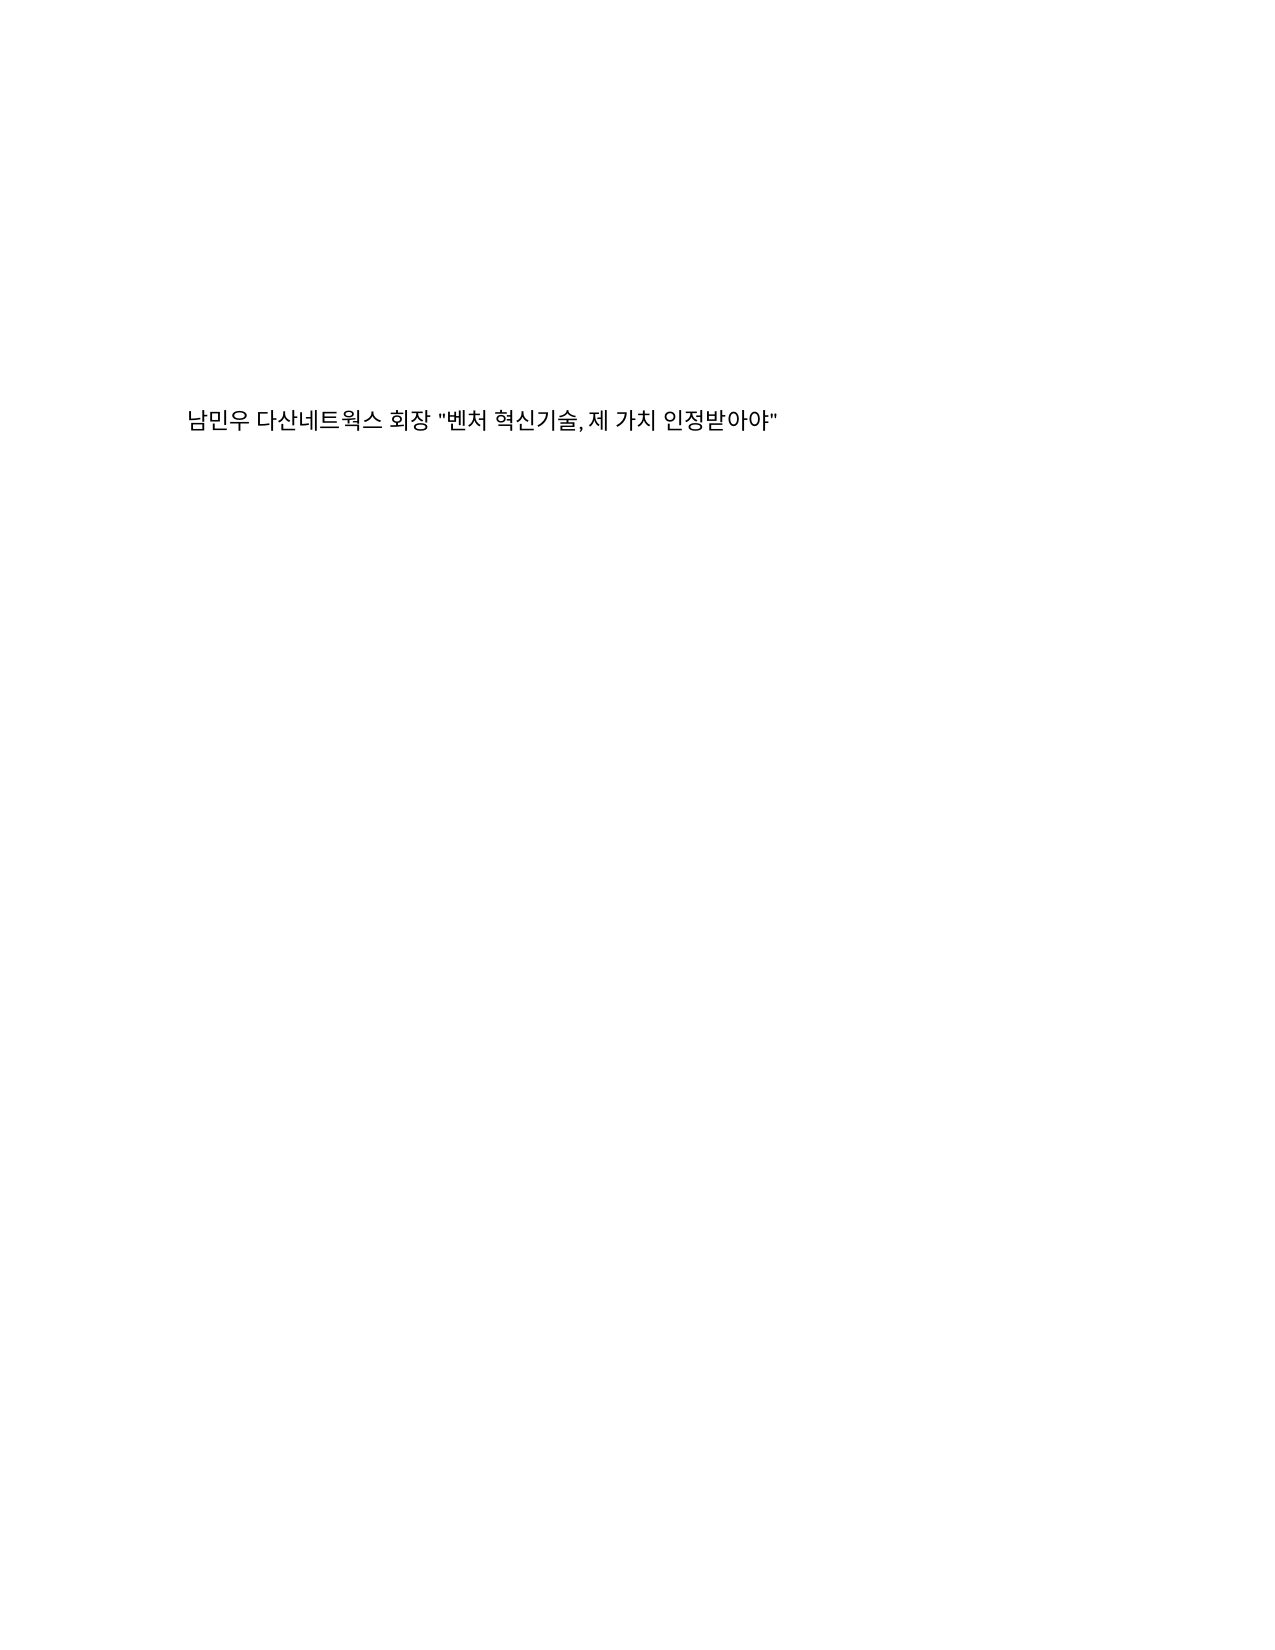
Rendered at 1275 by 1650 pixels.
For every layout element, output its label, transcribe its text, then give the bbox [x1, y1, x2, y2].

text 남민우 다산네트웍스 회장 "벤처 혁신기술, 제 가치 인정받아야" [187, 405, 1087, 436]
